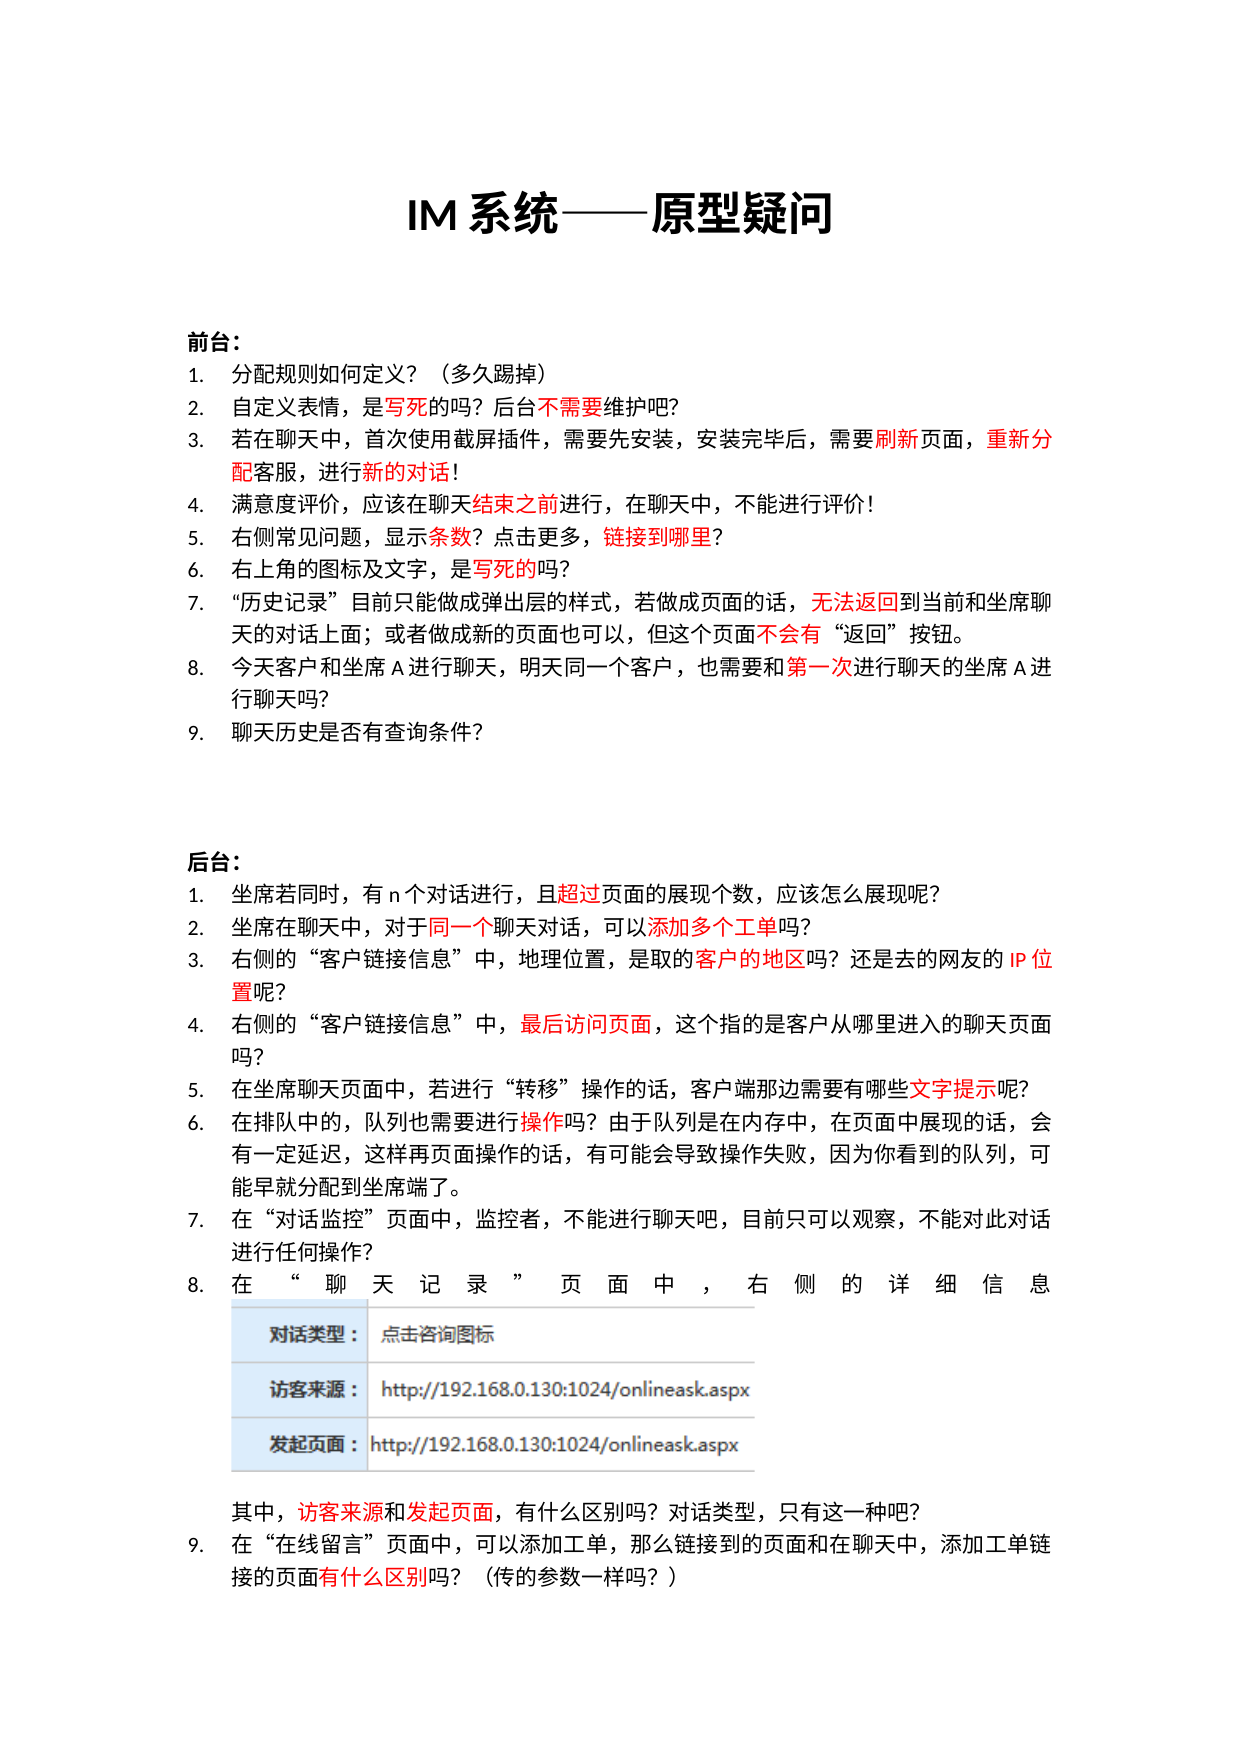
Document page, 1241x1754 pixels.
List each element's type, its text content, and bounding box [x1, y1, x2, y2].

list 右上角的图标及文字，是写死的吗？ [187, 552, 1053, 584]
list “历史记录”目前只能做成弹出层的样式，若做成页面的话，无法返回到当前和坐席聊天的对话上面；或者做成新的页面也可以，但这个页面不会有“返回”按钮。 [187, 584, 1053, 649]
list 在坐席聊天页面中，若进行“转移”操作的话，客户端那边需要有哪些文字提示呢？ [187, 1072, 1053, 1104]
list 右侧的“客户链接信息”中，地理位置，是取的客户的地区吗？还是去的网友的IP位置呢？ [187, 942, 1053, 1007]
list 在“对话监控”页面中，监控者，不能进行聊天吧，目前只可以观察，不能对此对话进行任何操作？ [187, 1202, 1053, 1267]
list 今天客户和坐席A进行聊天，明天同一个客户，也需要和第一次进行聊天的坐席A进行聊天吗？ [187, 649, 1053, 714]
list 分配规则如何定义？（多久踢掉） [187, 357, 1053, 389]
list 满意度评价，应该在聊天结束之前进行，在聊天中，不能进行评价！ [187, 487, 1053, 519]
picture [231, 1299, 755, 1472]
list 在“在线留言”页面中，可以添加工单，那么链接到的页面和在聊天中，添加工单链接的页面有什么区别吗？（传的参数一样吗？） [187, 1527, 1053, 1592]
list 其中，访客来源和发起页面，有什么区别吗？对话类型，只有这一种吧？ [231, 1494, 1053, 1527]
list 在排队中的，队列也需要进行操作吗？由于队列是在内存中，在页面中展现的话，会有一定延迟，这样再页面操作的话，有可能会导致操作失败，因为你看到的队列，可能早就分配到坐席端了。 [187, 1104, 1053, 1202]
text 前台： [187, 324, 1053, 357]
list 右侧的“客户链接信息”中，最后访问页面，这个指的是客户从哪里进入的聊天页面吗？ [187, 1007, 1053, 1072]
text IM系统——原型疑问 [187, 162, 1053, 259]
list 若在聊天中，首次使用截屏插件，需要先安装，安装完毕后，需要刷新页面，重新分配客服，进行新的对话！ [187, 422, 1053, 487]
text 后台： [187, 844, 1053, 877]
list 坐席在聊天中，对于同一个聊天对话，可以添加多个工单吗？ [187, 909, 1053, 942]
list 聊天历史是否有查询条件？ [187, 714, 1053, 747]
list 右侧常见问题，显示条数？点击更多，链接到哪里？ [187, 519, 1053, 552]
list 自定义表情，是写死的吗？后台不需要维护吧？ [187, 389, 1053, 422]
list 坐席若同时，有n个对话进行，且超过页面的展现个数，应该怎么展现呢？ [187, 877, 1053, 909]
